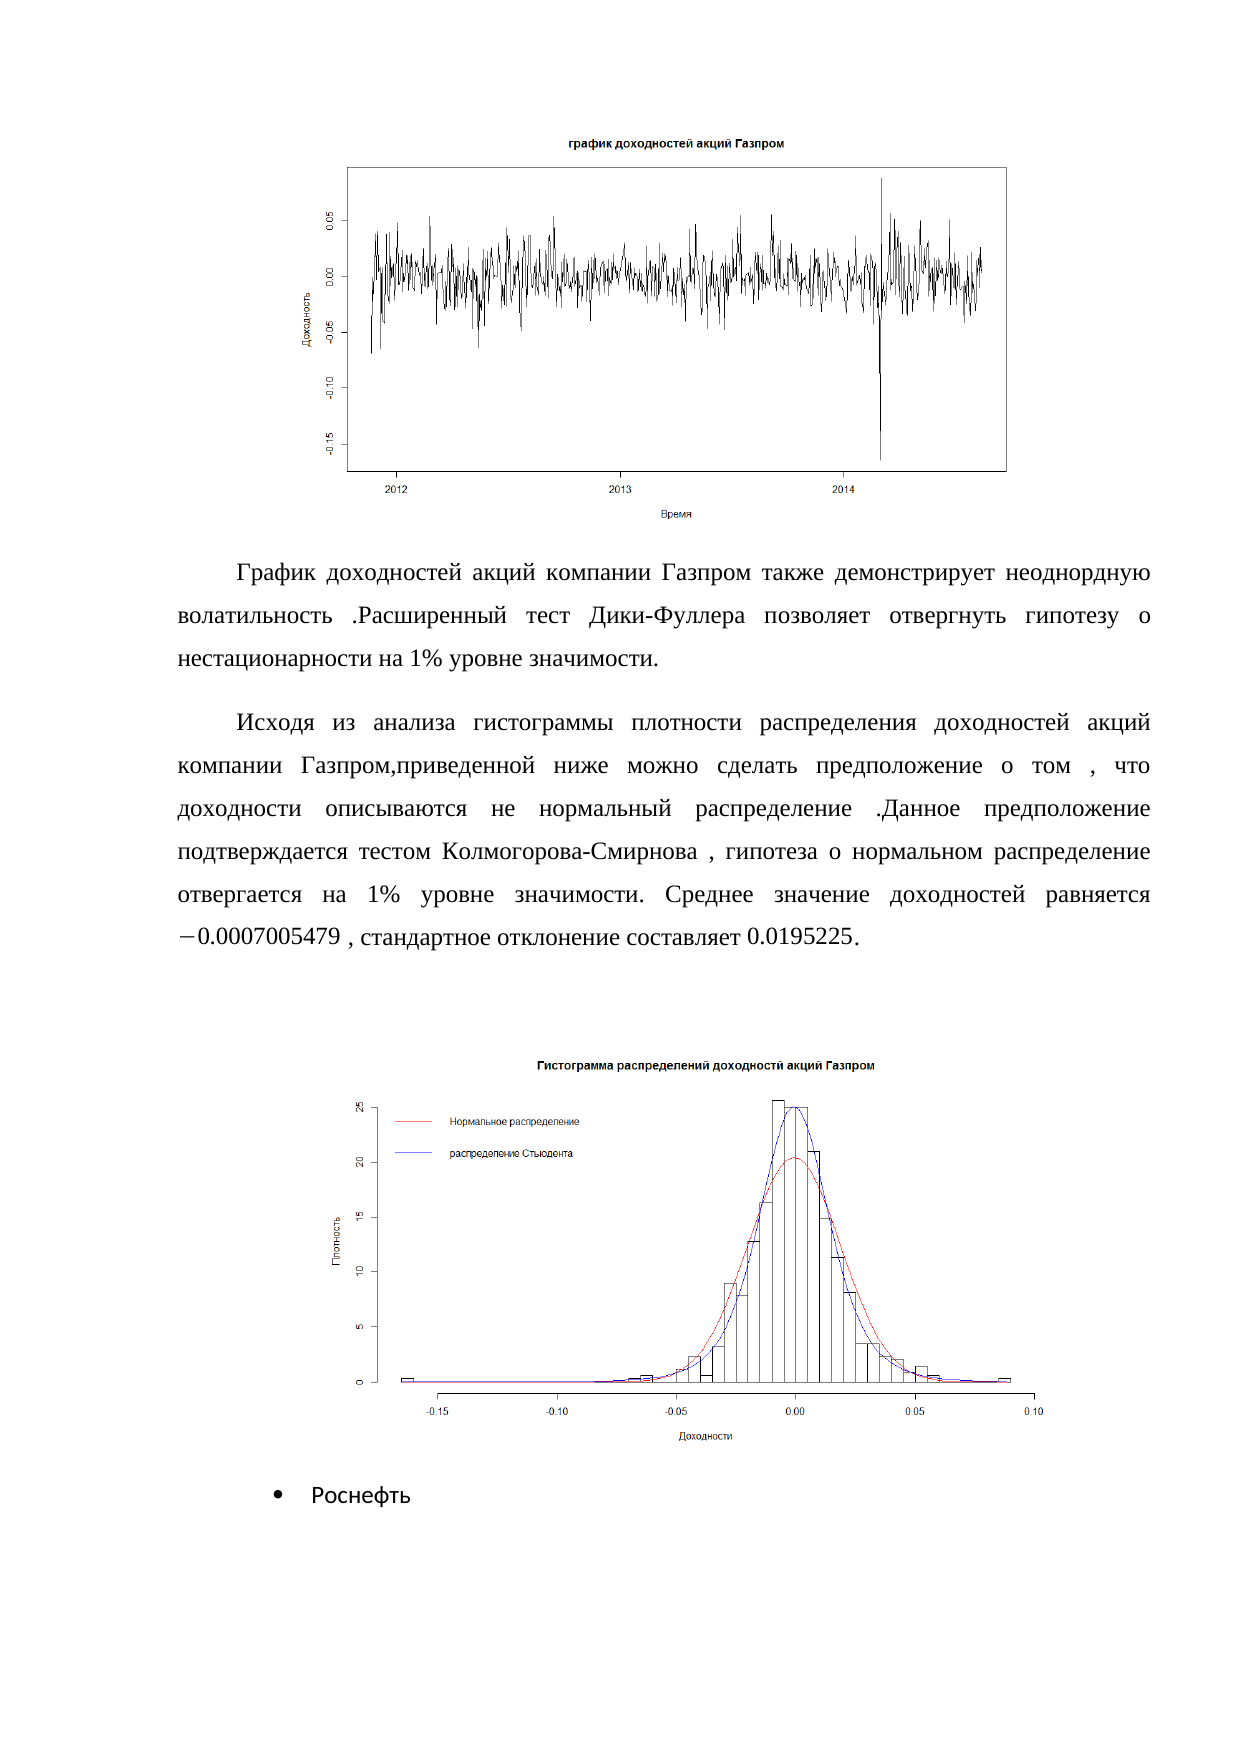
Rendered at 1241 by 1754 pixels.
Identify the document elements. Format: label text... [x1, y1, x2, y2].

list Роснефть [274, 1479, 1152, 1509]
text График доходностей акций компании Газпром также демонстрирует неоднордную волатильность .Расширенный тест Дики-Фуллера позволяет отвергнуть гипотезу о нестационарности на 1% уровне значимости. [177, 557, 1152, 672]
picture [298, 118, 1031, 532]
text Исходя из анализа гистограммы плотности распределения доходностей акций компании Газпром,приведенной ниже можно сделать предположение о том , что доходности описываются не нормальный распределение .Данное предположение подтверждается тестом Колмогорова-Смирнова , гипотеза о нормальном распределение отвергается на 1% уровне значимости. Среднее значение доходностей равняется , стандартное отклонение составляет . [177, 707, 1152, 951]
picture [328, 1040, 1060, 1454]
